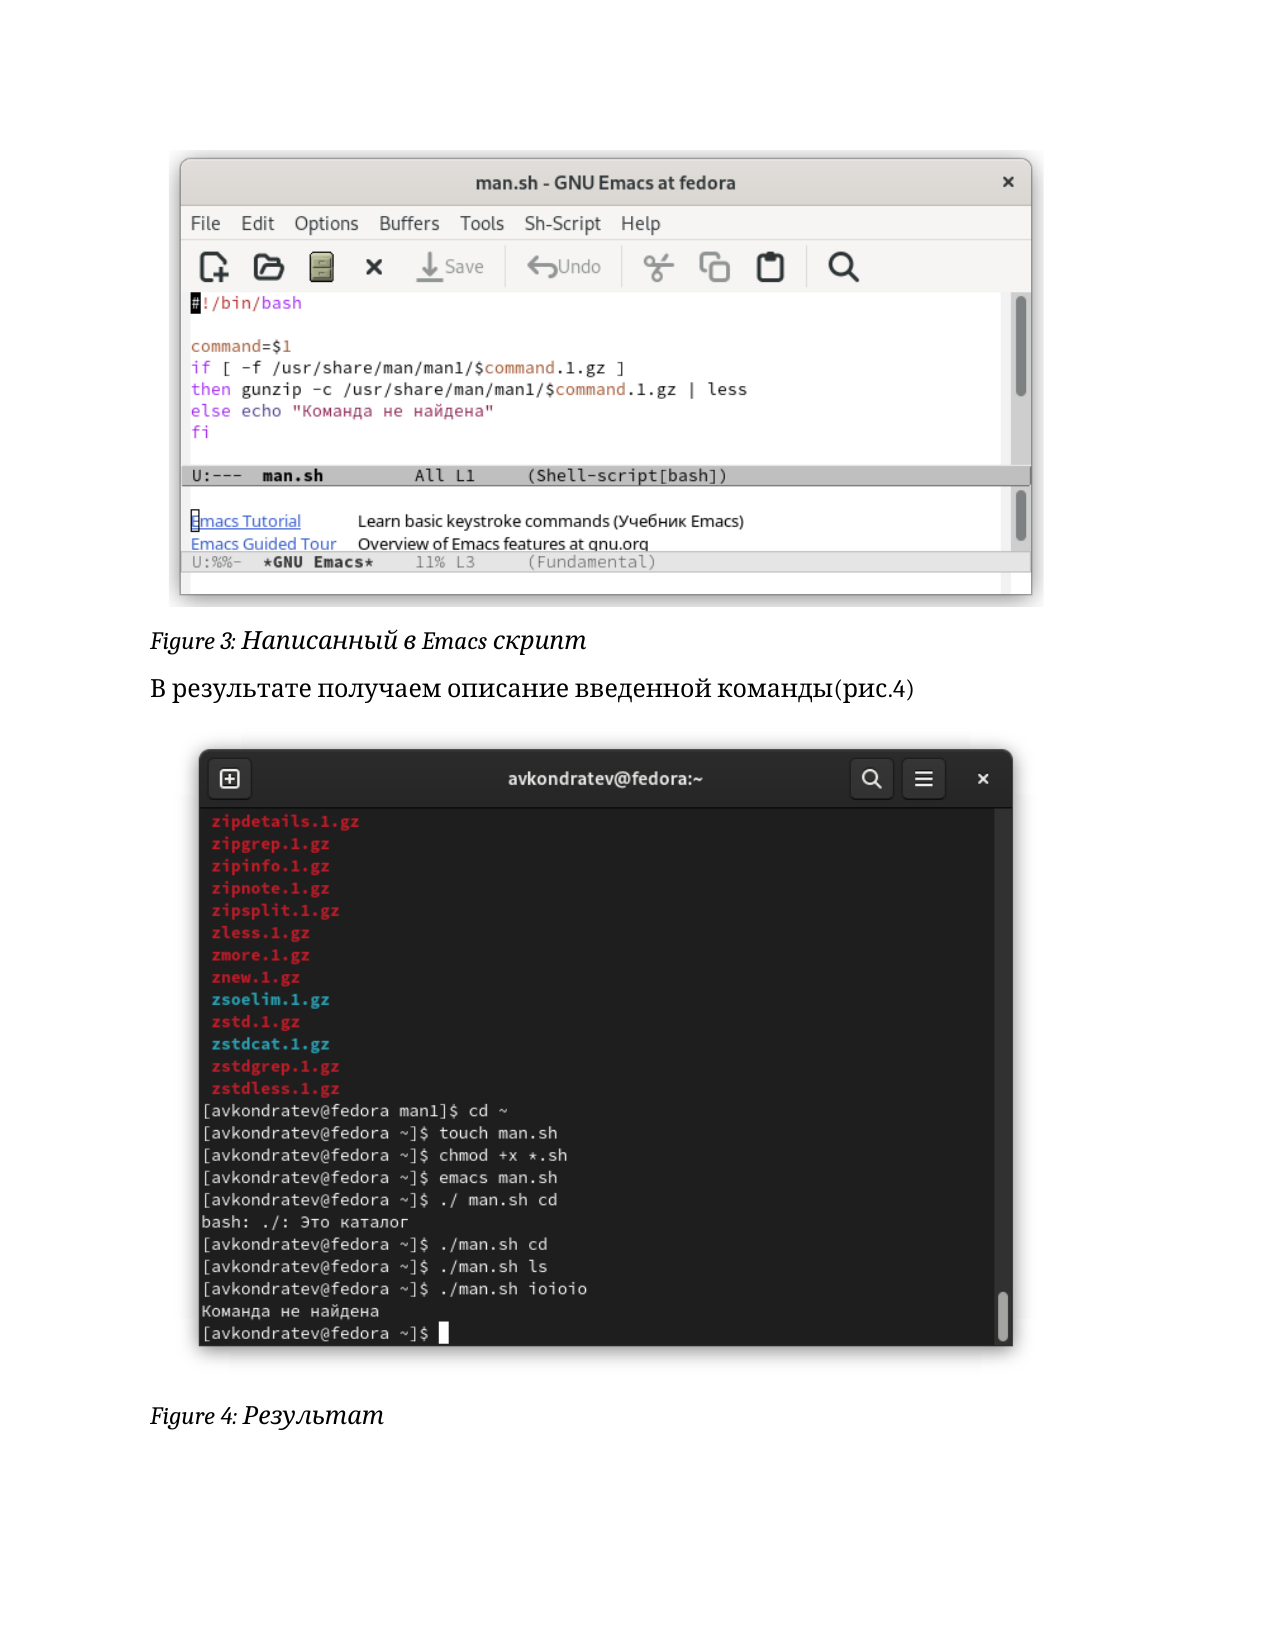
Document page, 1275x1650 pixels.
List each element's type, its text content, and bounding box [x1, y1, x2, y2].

text В результате получаем описание введенной команды(рис.4) [150, 675, 1125, 703]
text Figure 3: Написанный в Emacs скрипт [150, 627, 1125, 656]
picture [168, 722, 1044, 1381]
picture [168, 150, 1044, 607]
text Figure 4: Результат [150, 1402, 1125, 1431]
